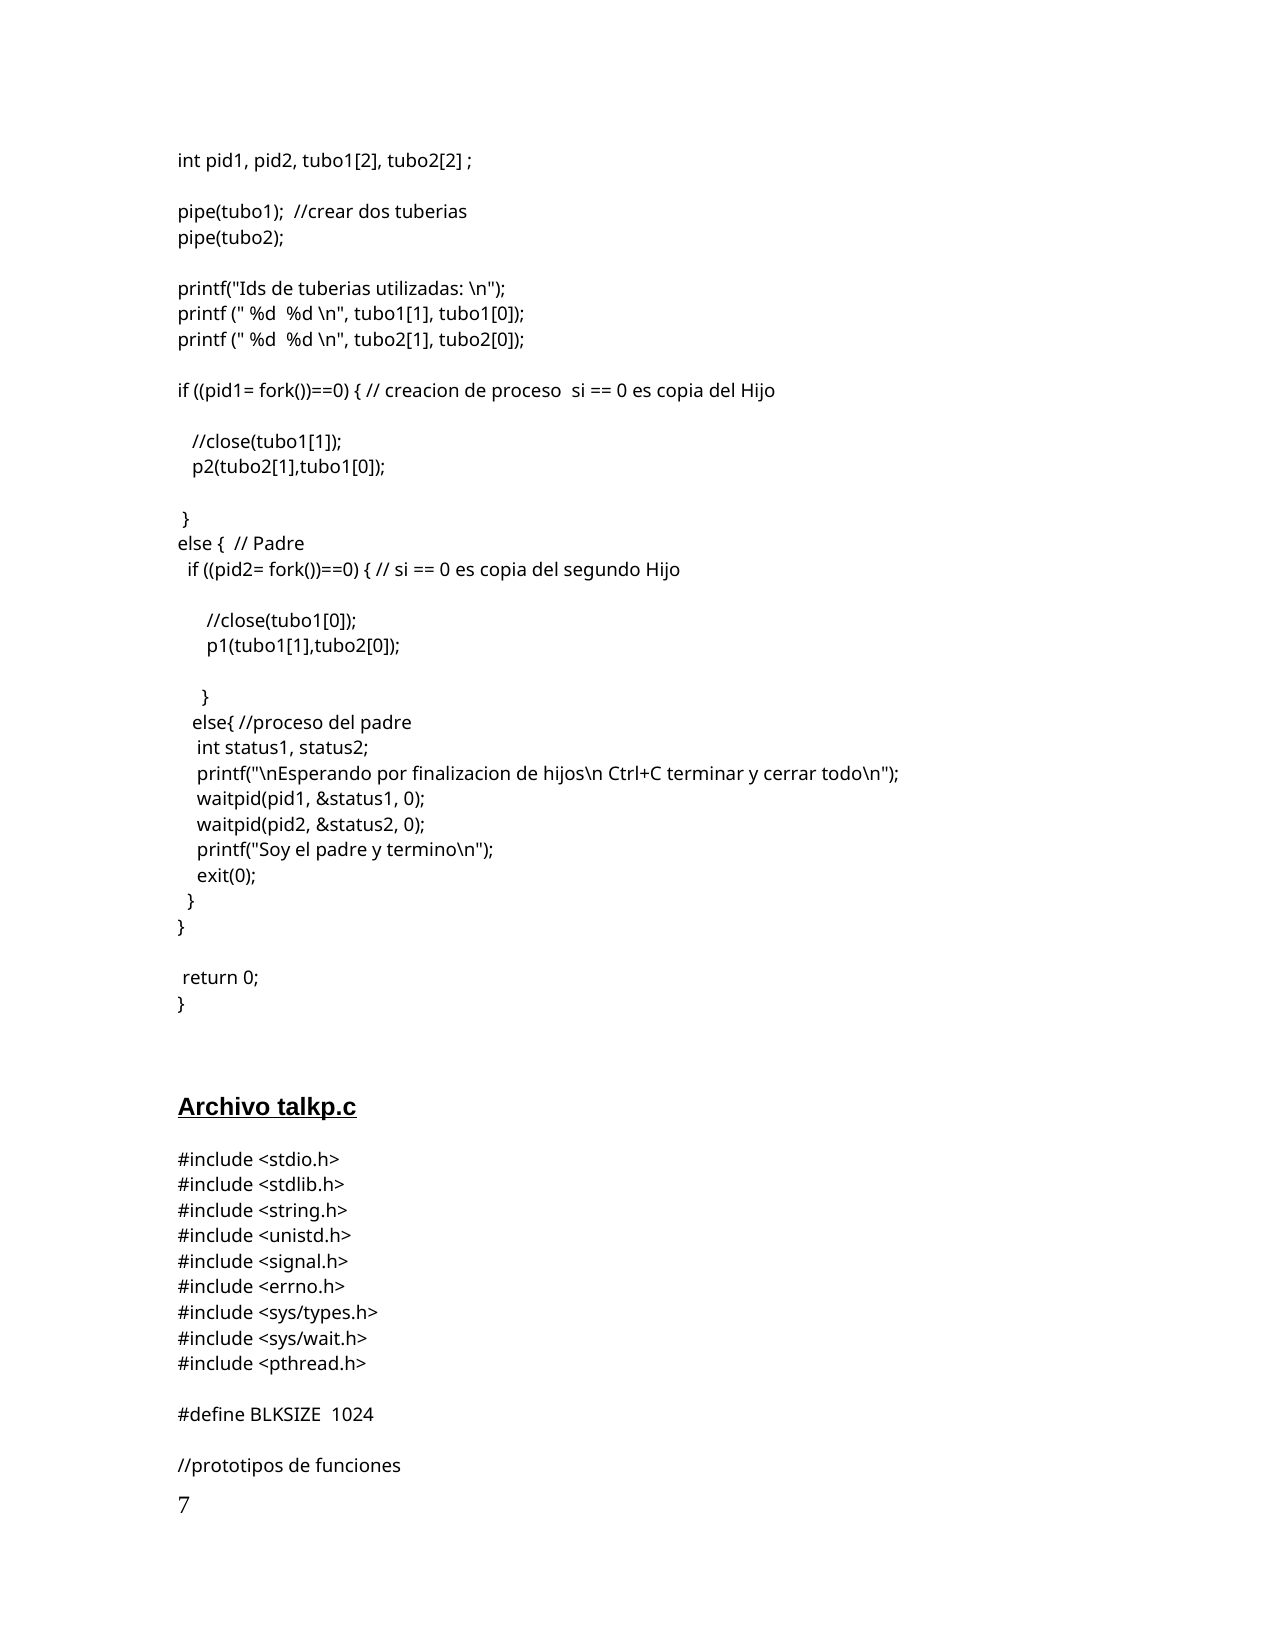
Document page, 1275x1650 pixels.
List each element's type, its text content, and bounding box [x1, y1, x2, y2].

text #include <pthread.h> [177, 1350, 1098, 1376]
text } [177, 505, 1098, 530]
text if ((pid2= fork())==0) { // si == 0 es copia del segundo Hijo [177, 556, 1098, 581]
text int pid1, pid2, tubo1[2], tubo2[2] ; [177, 148, 1098, 173]
text #include <sys/types.h> [177, 1299, 1098, 1325]
text if ((pid1= fork())==0) { // creacion de proceso si == 0 es copia del Hijo [177, 377, 1098, 403]
text printf (" %d %d \n", tubo2[1], tubo2[0]); [177, 326, 1098, 352]
text #include <errno.h> [177, 1274, 1098, 1299]
text pipe(tubo1); //crear dos tuberias [177, 199, 1098, 224]
text } [177, 683, 1098, 709]
text printf("\nEsperando por finalizacion de hijos\n Ctrl+C terminar y cerrar todo\n"); [177, 760, 1098, 786]
text p2(tubo2[1],tubo1[0]); [177, 454, 1098, 479]
text //close(tubo1[0]); [177, 607, 1098, 632]
text printf (" %d %d \n", tubo1[1], tubo1[0]); [177, 301, 1098, 326]
text #include <sys/wait.h> [177, 1325, 1098, 1350]
text #define BLKSIZE 1024 [177, 1401, 1098, 1427]
text Archivo talkp.c [177, 1092, 1098, 1121]
text } [177, 888, 1098, 913]
text p1(tubo1[1],tubo2[0]); [177, 632, 1098, 658]
text waitpid(pid1, &status1, 0); [177, 786, 1098, 811]
text #include <signal.h> [177, 1248, 1098, 1274]
text //prototipos de funciones [177, 1452, 1098, 1478]
text #include <stdio.h> [177, 1146, 1098, 1172]
text pipe(tubo2); [177, 224, 1098, 250]
text //close(tubo1[1]); [177, 428, 1098, 454]
text else { // Padre [177, 530, 1098, 556]
text printf("Ids de tuberias utilizadas: \n"); [177, 275, 1098, 301]
text } [177, 913, 1098, 939]
text waitpid(pid2, &status2, 0); [177, 811, 1098, 837]
text else{ //proceso del padre [177, 709, 1098, 734]
text #include <string.h> [177, 1197, 1098, 1223]
text #include <stdlib.h> [177, 1172, 1098, 1197]
text return 0; [177, 964, 1098, 990]
text exit(0); [177, 862, 1098, 888]
text #include <unistd.h> [177, 1223, 1098, 1248]
text int status1, status2; [177, 734, 1098, 760]
text printf("Soy el padre y termino\n"); [177, 837, 1098, 862]
text } [177, 990, 1098, 1015]
